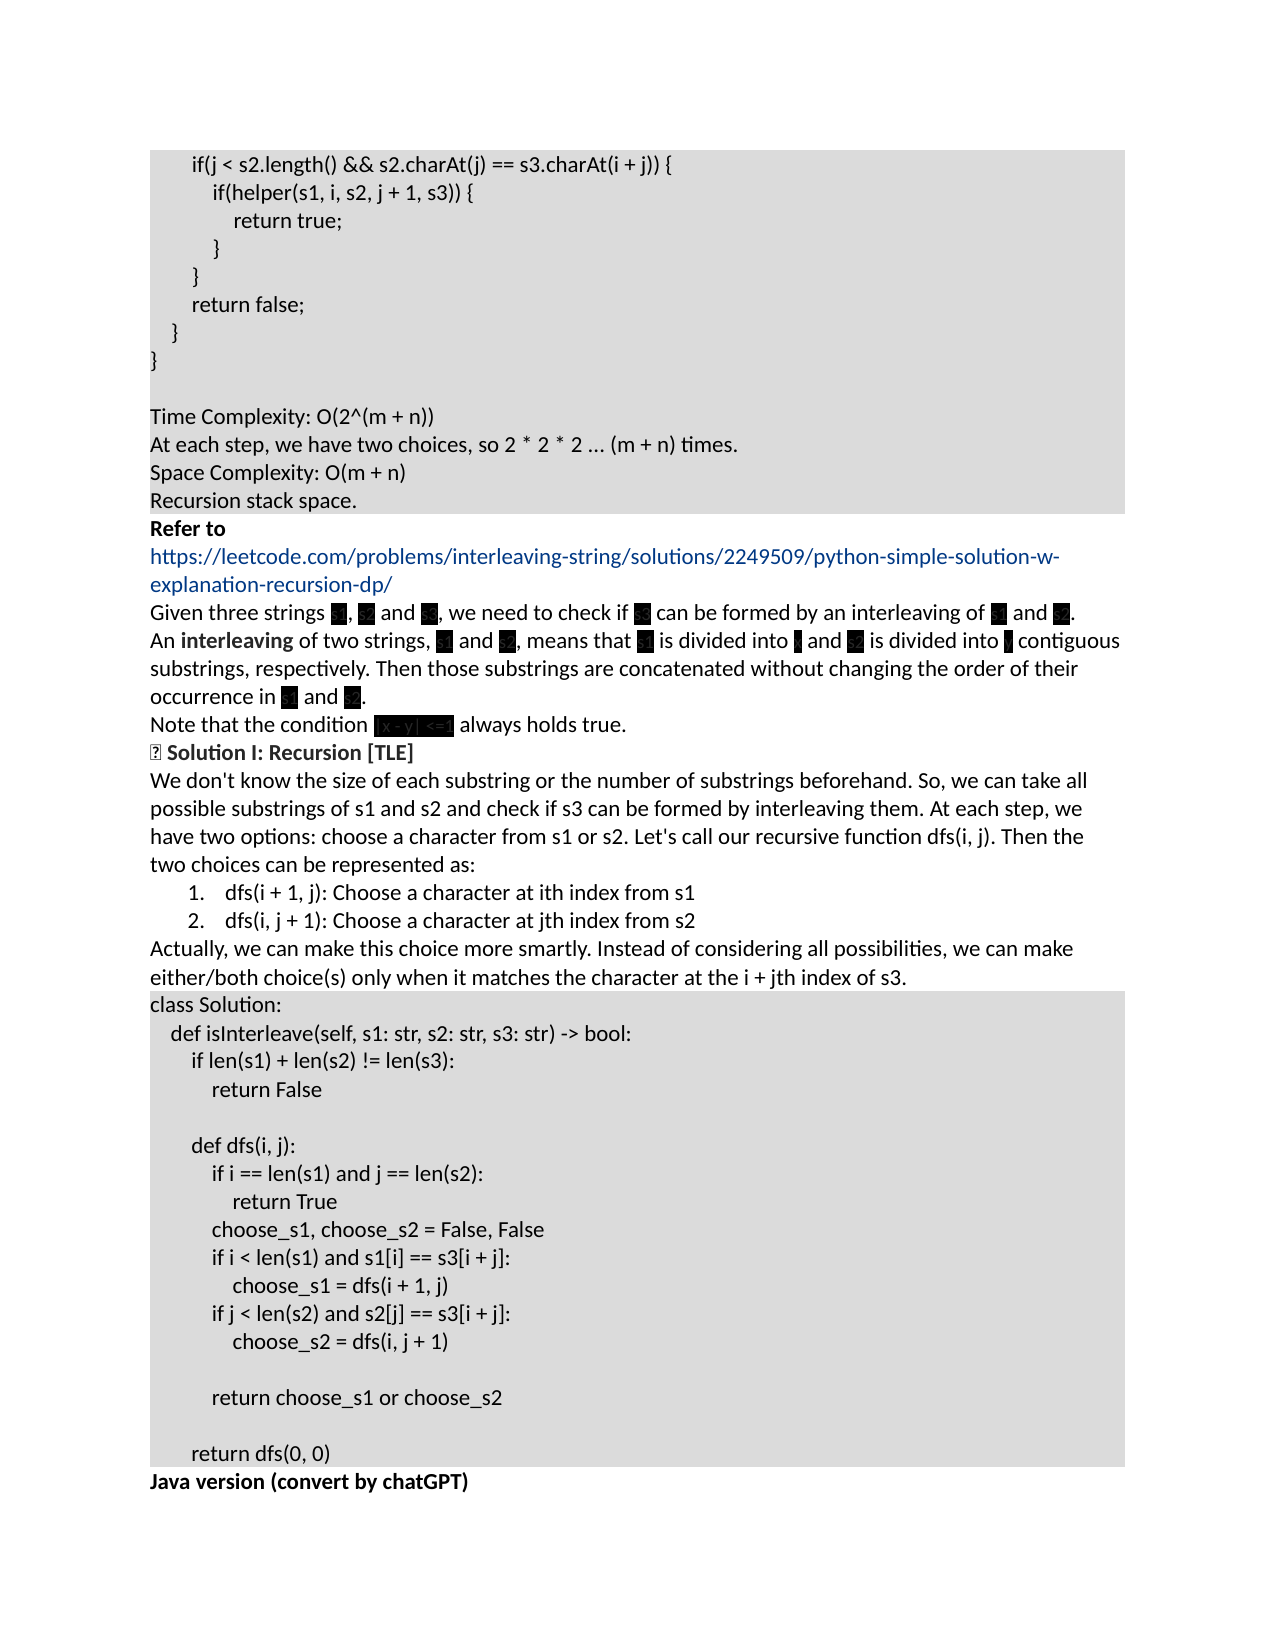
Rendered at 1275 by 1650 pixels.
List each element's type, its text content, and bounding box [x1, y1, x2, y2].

text } [150, 318, 1125, 346]
text return False [150, 1075, 1125, 1103]
text choose_s1, choose_s2 = False, False [150, 1215, 1125, 1243]
text Recursion stack space. [150, 486, 1125, 514]
text Space Complexity: O(m + n) [150, 458, 1125, 486]
text if i == len(s1) and j == len(s2): [150, 1159, 1125, 1187]
text if(j < s2.length() && s2.charAt(j) == s3.charAt(i + j)) { [150, 150, 1125, 178]
text } [150, 234, 1125, 262]
text choose_s2 = dfs(i, j + 1) [150, 1327, 1125, 1355]
text ❌ Solution I: Recursion [TLE] [150, 738, 1125, 766]
text if len(s1) + len(s2) != len(s3): [150, 1047, 1125, 1075]
text Given three strings s1, s2 and s3, we need to check if s3 can be formed by an interleaving of s1 and s2. [150, 598, 1125, 626]
text An interleaving of two strings, s1 and s2, means that s1 is divided into x and s2 is divided into y contiguous substrings, respectively. Then those substrings are concatenated without changing the order of their occurrence in s1 and s2. [150, 626, 1125, 710]
text We don't know the size of each substring or the number of substrings beforehand. So, we can take all possible substrings of s1 and s2 and check if s3 can be formed by interleaving them. At each step, we have two options: choose a character from s1 or s2. Let's call our recursive function dfs(i, j). Then the two choices can be represented as: [150, 766, 1125, 878]
text Java version (convert by chatGPT) [150, 1467, 1125, 1495]
text if i < len(s1) and s1[i] == s3[i + j]: [150, 1243, 1125, 1271]
text Time Complexity: O(2^(m + n)) [150, 402, 1125, 430]
text } [150, 262, 1125, 290]
text choose_s1 = dfs(i + 1, j) [150, 1271, 1125, 1299]
text Refer to [150, 514, 1125, 542]
text return dfs(0, 0) [150, 1439, 1125, 1467]
text At each step, we have two choices, so 2 * 2 * 2 ... (m + n) times. [150, 430, 1125, 458]
list dfs(i, j + 1): Choose a character at jth index from s2 [187, 907, 1125, 934]
text return choose_s1 or choose_s2 [150, 1383, 1125, 1411]
text if(helper(s1, i, s2, j + 1, s3)) { [150, 178, 1125, 206]
text return true; [150, 206, 1125, 234]
text def dfs(i, j): [150, 1131, 1125, 1159]
text def isInterleave(self, s1: str, s2: str, s3: str) -> bool: [150, 1019, 1125, 1047]
text if j < len(s2) and s2[j] == s3[i + j]: [150, 1299, 1125, 1327]
text class Solution: [150, 991, 1125, 1019]
text return True [150, 1187, 1125, 1215]
text } [150, 346, 1125, 374]
text return false; [150, 290, 1125, 318]
list dfs(i + 1, j): Choose a character at ith index from s1 [187, 878, 1125, 907]
text Note that the condition |x - y| <=1 always holds true. [150, 710, 1125, 738]
text Actually, we can make this choice more smartly. Instead of considering all possibilities, we can make either/both choice(s) only when it matches the character at the i + jth index of s3. [150, 934, 1125, 991]
text https://leetcode.com/problems/interleaving-string/solutions/2249509/python-simple-solution-w-explanation-recursion-dp/ [150, 542, 1125, 598]
